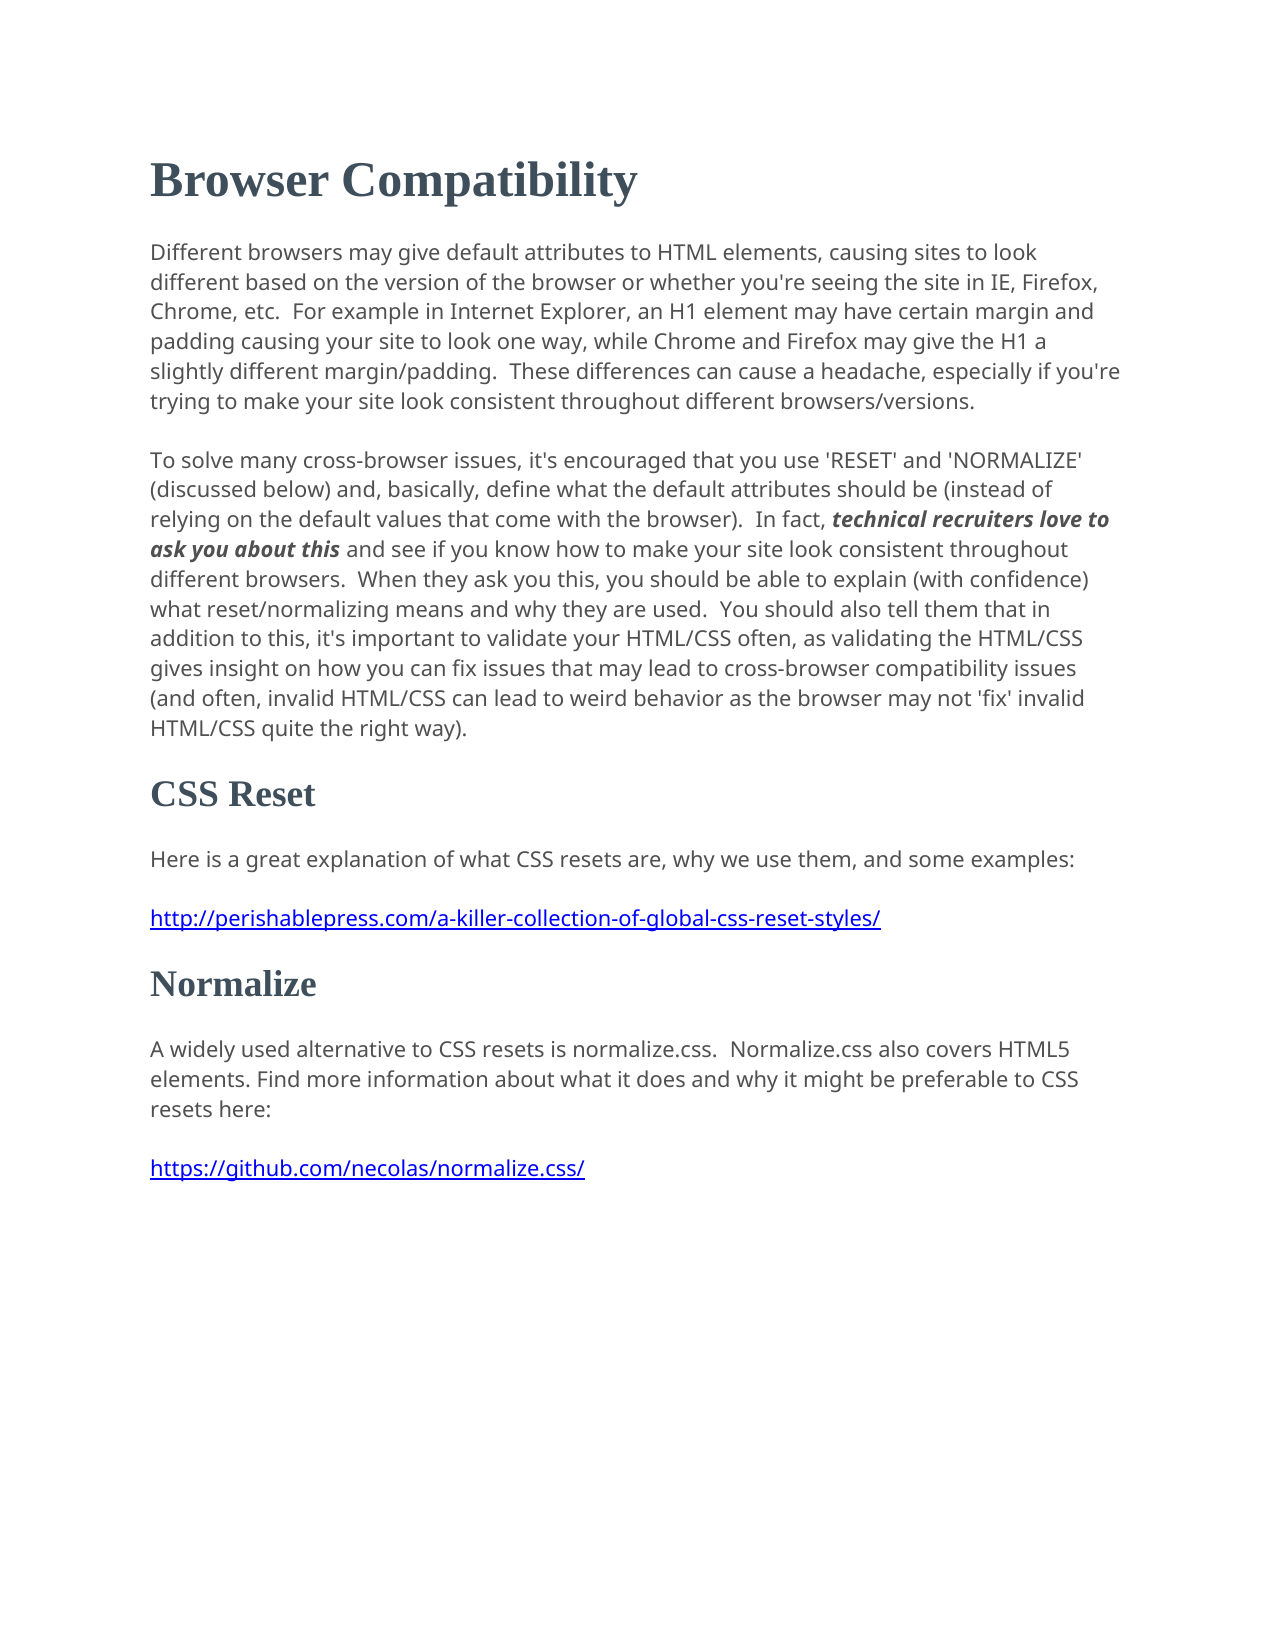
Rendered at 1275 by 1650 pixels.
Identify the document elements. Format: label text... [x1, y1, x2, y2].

text To solve many cross-browser issues, it's encouraged that you use 'RESET' and 'NORMALIZE' (discussed below) and, basically, define what the default attributes should be (instead of relying on the default values that come with the browser). In fact, technical recruiters love to ask you about this and see if you know how to make your site look consistent throughout different browsers. When they ask you this, you should be able to explain (with confidence) what reset/normalizing means and why they are used. You should also tell them that in addition to this, it's important to validate your HTML/CSS often, as validating the HTML/CSS gives insight on how you can fix issues that may lead to cross-browser compatibility issues (and often, invalid HTML/CSS can lead to weird behavior as the browser may not 'fix' invalid HTML/CSS quite the right way). [150, 444, 1125, 742]
text Here is a great explanation of what CSS resets are, why we use them, and some examples: [150, 844, 1125, 874]
text CSS Reset [150, 772, 1125, 815]
text Different browsers may give default attributes to HTML elements, causing sites to look different based on the version of the browser or whether you're seeing the site in IE, Firefox, Chrome, etc. For example in Internet Explorer, an H1 element may have certain margin and padding causing your site to look one way, while Chrome and Firefox may give the H1 a slightly different margin/padding. These differences can cause a headache, especially if you're trying to make your site look consistent throughout different browsers/versions. [150, 237, 1125, 415]
text A widely used alternative to CSS resets is normalize.css. Normalize.css also covers HTML5 elements. Find more information about what it does and why it might be preferable to CSS resets here: [150, 1034, 1125, 1123]
text https://github.com/necolas/normalize.css/ [150, 1153, 1125, 1182]
text Normalize [150, 962, 1125, 1005]
text http://perishablepress.com/a-killer-collection-of-global-css-reset-styles/ [150, 903, 1125, 933]
text Browser Compatibility [150, 150, 1125, 207]
